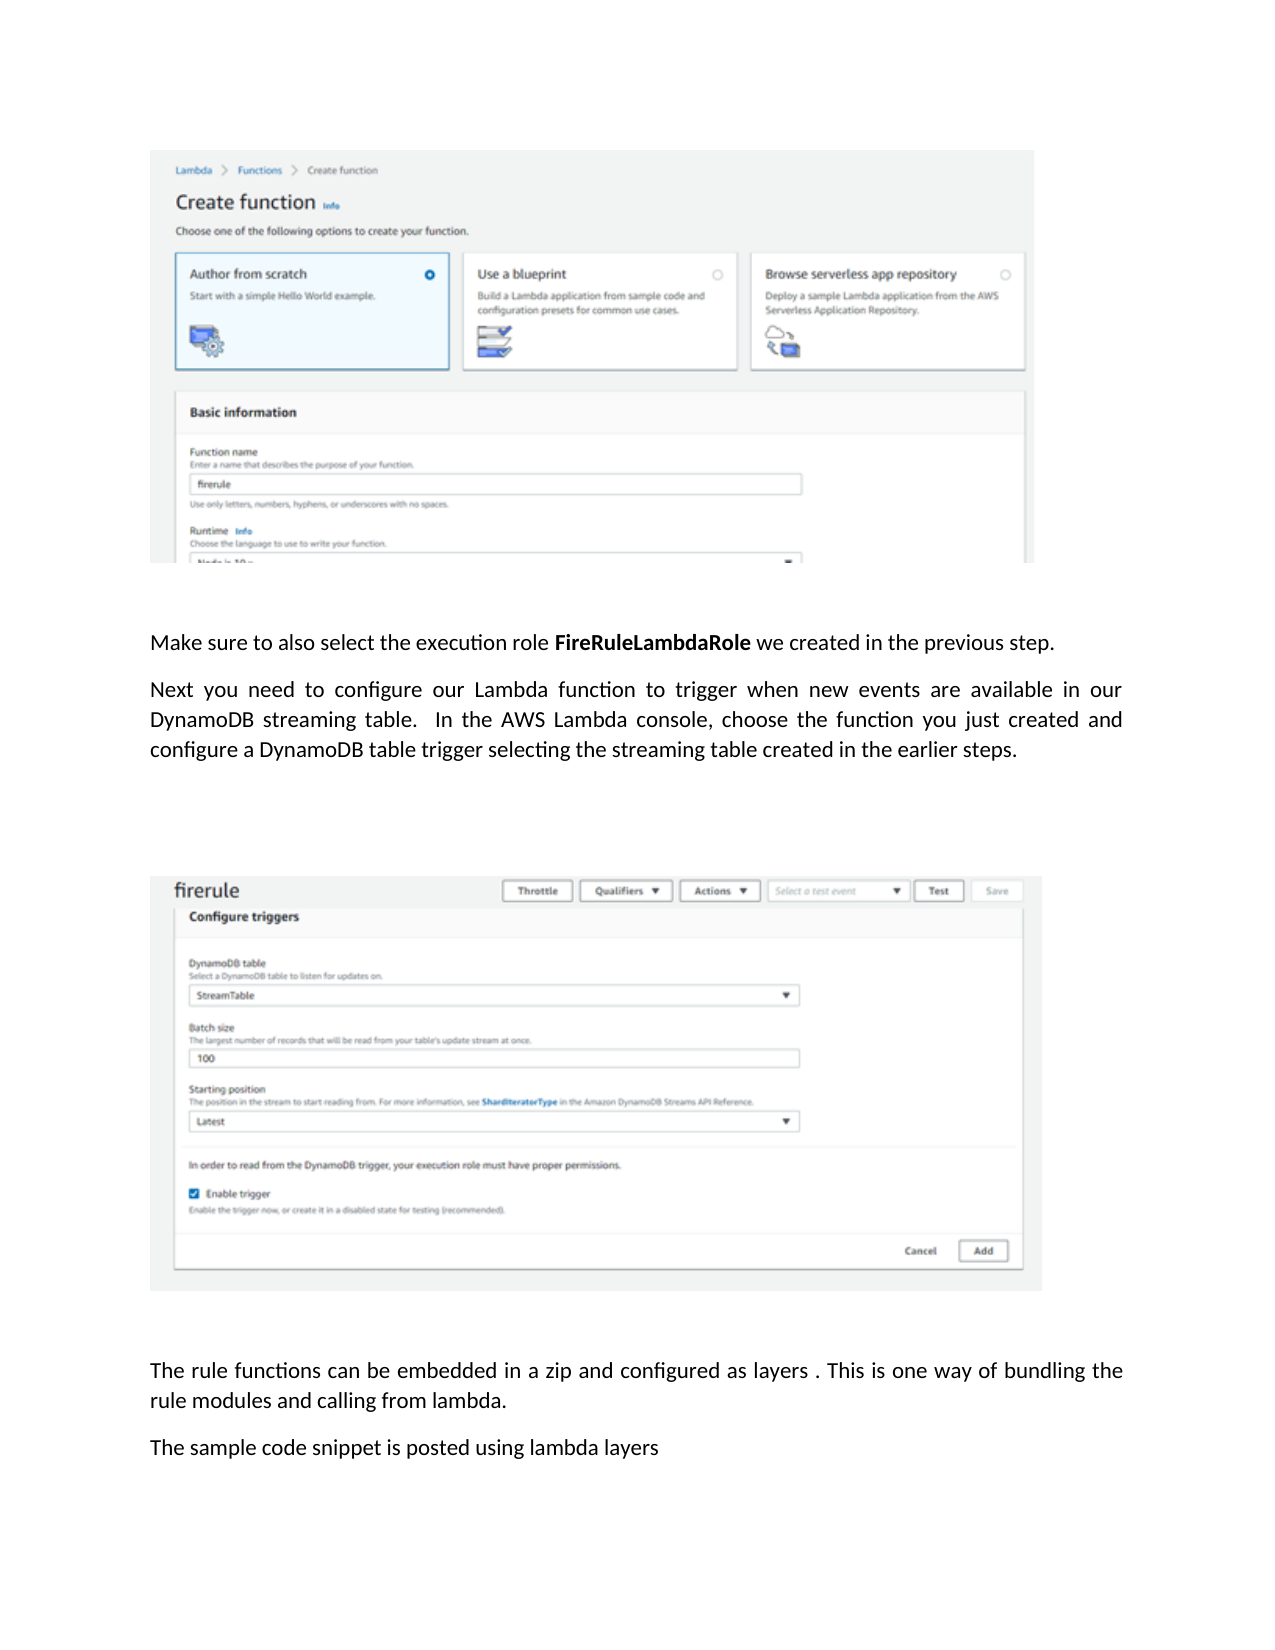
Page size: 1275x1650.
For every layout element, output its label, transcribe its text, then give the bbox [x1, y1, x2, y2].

picture [150, 876, 1043, 1291]
text The rule functions can be embedded in a zip and configured as layers . This is one way of bundling the rule modules and calling from lambda. [150, 1356, 1125, 1414]
text Next you need to configure our Lambda function to trigger when new events are available in our DynamoDB streaming table. In the AWS Lambda console, choose the function you just created and configure a DynamoDB table trigger selecting the streaming table created in the earlier steps. [150, 675, 1125, 763]
text Make sure to also select the execution role FireRuleLambdaRole we created in the previous step. [150, 628, 1125, 656]
picture [150, 150, 1035, 563]
text The sample code snippet is posted using lambda layers [150, 1433, 1125, 1461]
